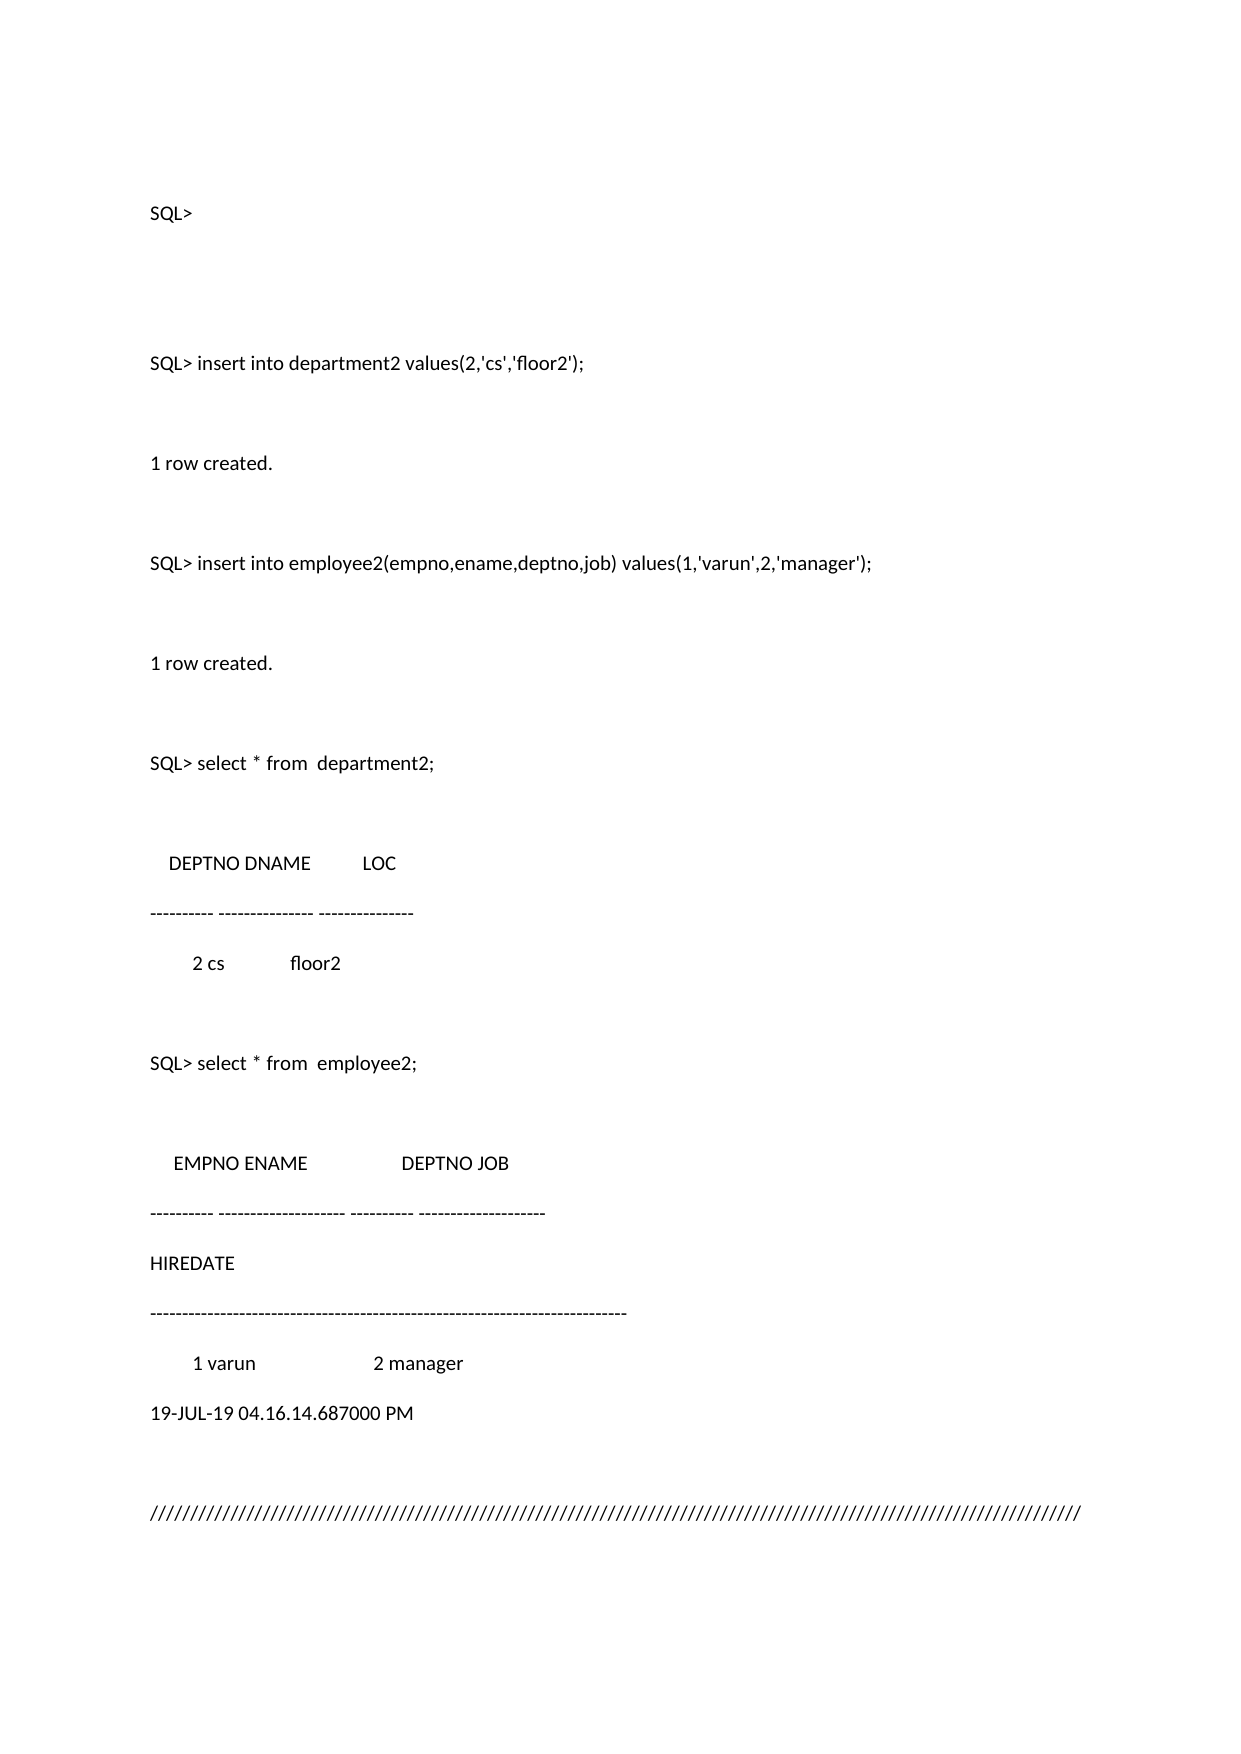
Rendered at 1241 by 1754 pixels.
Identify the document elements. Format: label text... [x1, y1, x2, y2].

text 1 varun 2 manager [150, 1350, 1090, 1375]
text SQL> insert into employee2(empno,ename,deptno,job) values(1,'varun',2,'manager'); [150, 550, 1090, 575]
text SQL> [150, 200, 1090, 225]
text 2 cs floor2 [150, 950, 1090, 975]
text EMPNO ENAME DEPTNO JOB [150, 1150, 1090, 1175]
text SQL> select * from employee2; [150, 1050, 1090, 1075]
text ---------- --------------- --------------- [150, 900, 1090, 925]
text SQL> select * from department2; [150, 750, 1090, 775]
text 19-JUL-19 04.16.14.687000 PM [150, 1400, 1090, 1425]
text HIREDATE [150, 1250, 1090, 1275]
text 1 row created. [150, 650, 1090, 675]
text --------------------------------------------------------------------------- [150, 1300, 1090, 1325]
text //////////////////////////////////////////////////////////////////////////////////////////////////////////////////// [150, 1500, 1090, 1525]
text 1 row created. [150, 450, 1090, 475]
text SQL> insert into department2 values(2,'cs','floor2'); [150, 350, 1090, 375]
text DEPTNO DNAME LOC [150, 850, 1090, 875]
text ---------- -------------------- ---------- -------------------- [150, 1200, 1090, 1225]
